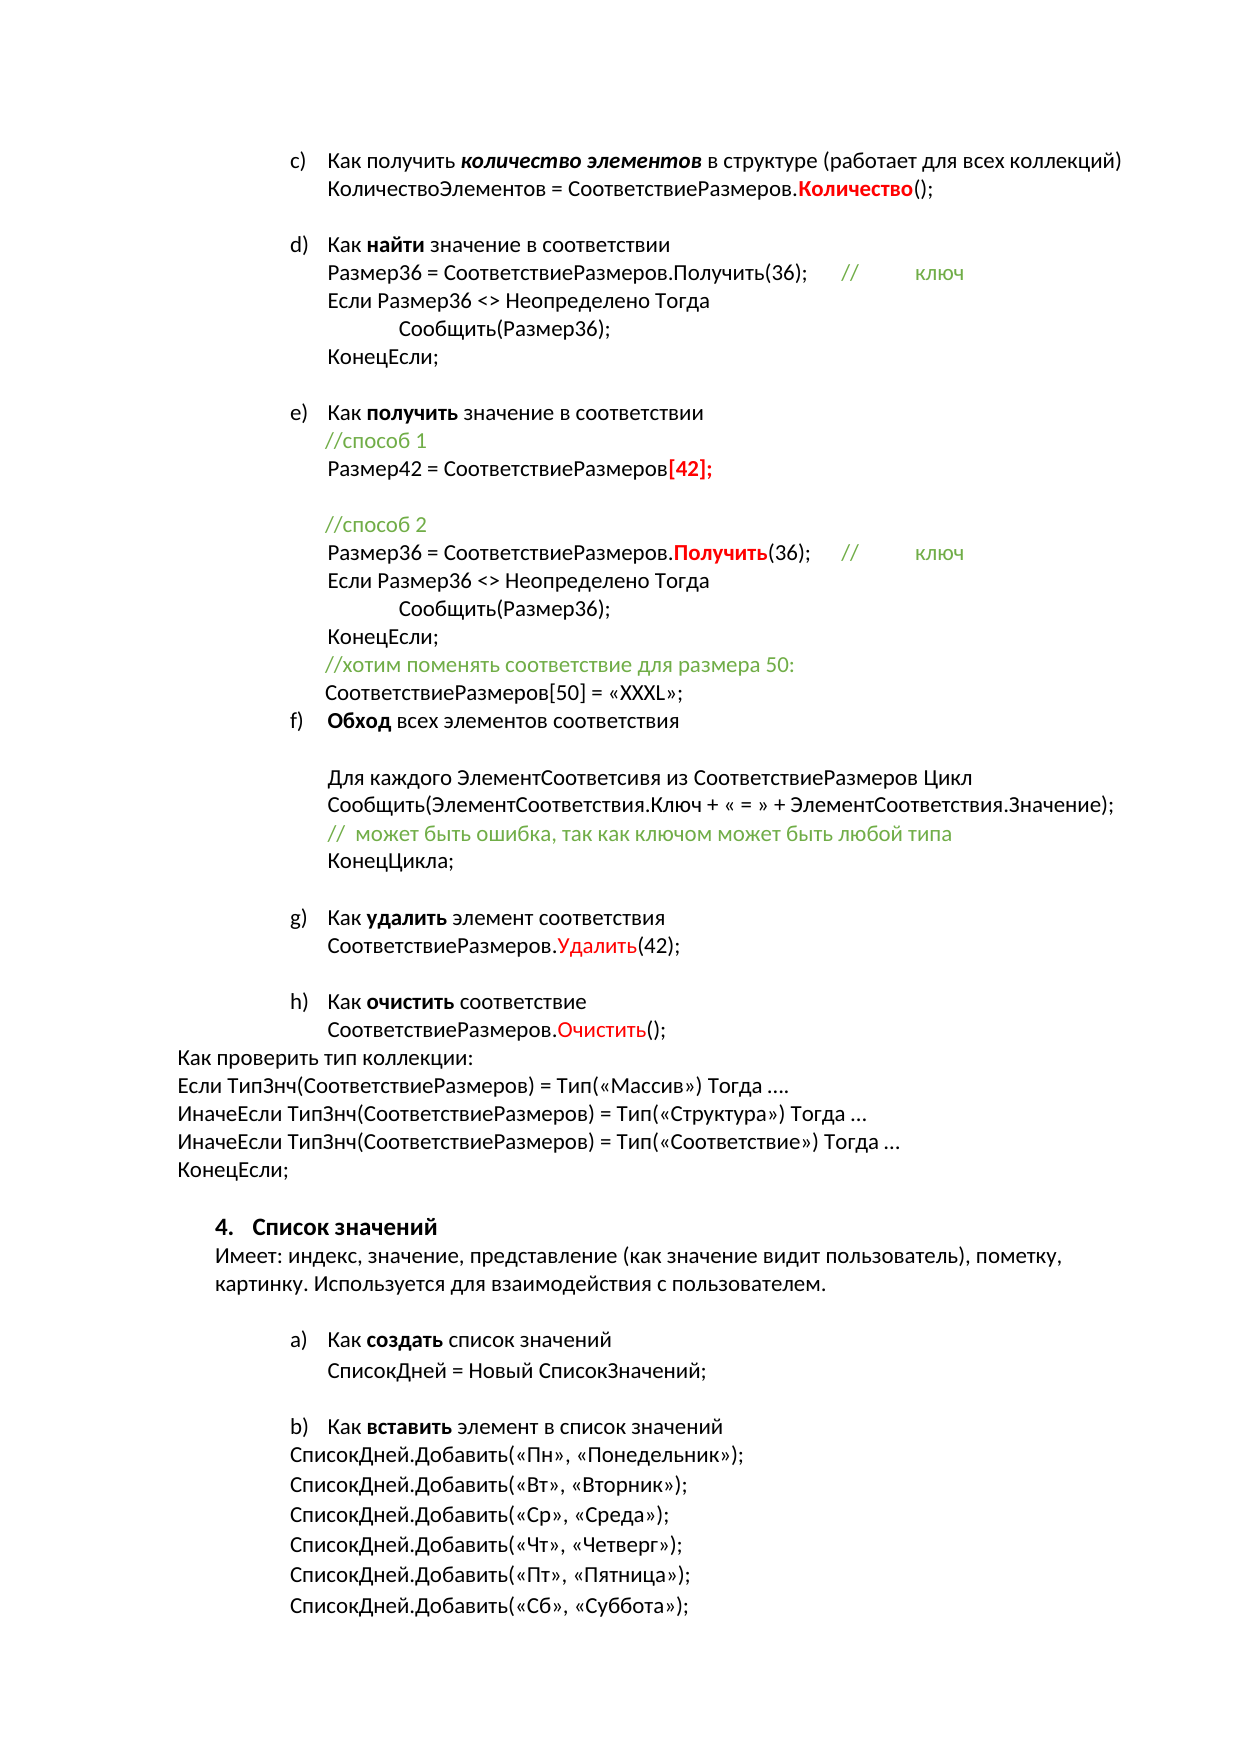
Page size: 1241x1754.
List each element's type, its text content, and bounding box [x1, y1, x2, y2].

text ИначеЕсли ТипЗнч(СоответствиеРазмеров) = Тип(«Соответствие») Тогда … [177, 1127, 1152, 1155]
list Как удалить элемент соответствия [290, 903, 1152, 931]
text КонецЕсли; [177, 1155, 1152, 1183]
list КонецЕсли; [327, 342, 1152, 370]
text Как проверить тип коллекции: [177, 1043, 1152, 1071]
text ИначеЕсли ТипЗнч(СоответствиеРазмеров) = Тип(«Структура») Тогда … [177, 1099, 1152, 1127]
list Как вставить элемент в список значений [290, 1412, 1152, 1440]
list Как получить количество элементов в структуре (работает для всех коллекций) [290, 146, 1152, 174]
list Как найти значение в соответствии [290, 230, 1152, 258]
list Список значений [215, 1211, 1152, 1241]
list Если Размер36 <> Неопределено Тогда [327, 566, 1152, 594]
list Как создать список значений [290, 1326, 1152, 1353]
list Как получить значение в соответствии [290, 398, 1152, 426]
list // может быть ошибка, так как ключом может быть любой типа [327, 819, 1152, 847]
list КоличествоЭлементов = СоответствиеРазмеров.Количество(); [327, 174, 1152, 202]
list СписокДней.Добавить(«Пт», «Пятница»); [290, 1561, 1152, 1589]
list Размер36 = СоответствиеРазмеров.Получить(36); // ключ [327, 538, 1152, 566]
list Для каждого ЭлементСоответсивя из СоответствиеРазмеров Цикл [327, 763, 1152, 791]
list Обход всех элементов соответствия [290, 707, 1152, 734]
list Сообщить(ЭлементСоответствия.Ключ + « = » + ЭлементСоответствия.Значение); [327, 791, 1152, 819]
list КонецЕсли; [327, 622, 1152, 651]
list СписокДней.Добавить(«Чт», «Четверг»); [290, 1530, 1152, 1558]
list Если Размер36 <> Неопределено Тогда [327, 286, 1152, 314]
text //способ 2 [290, 510, 1152, 538]
list СписокДней = Новый СписокЗначений; [327, 1356, 1152, 1384]
list СписокДней.Добавить(«Сб», «Суббота»); [290, 1591, 1152, 1619]
list Размер42 = СоответствиеРазмеров[42]; [327, 454, 1152, 482]
list Сообщить(Размер36); [327, 314, 1152, 342]
list Сообщить(Размер36); [327, 594, 1152, 622]
list СписокДней.Добавить(«Пн», «Понедельник»); [290, 1440, 1152, 1468]
text Имеет: индекс, значение, представление (как значение видит пользователь), пометку, картинку. Используется для взаимодействия с пользователем. [215, 1241, 1152, 1297]
list СоответствиеРазмеров.Очистить(); [327, 1015, 1152, 1043]
list СоответствиеРазмеров.Удалить(42); [327, 931, 1152, 959]
list СписокДней.Добавить(«Ср», «Среда»); [290, 1500, 1152, 1528]
text СоответствиеРазмеров[50] = «XXXL»; [251, 678, 1152, 707]
list КонецЦикла; [327, 847, 1152, 875]
text Если ТипЗнч(СоответствиеРазмеров) = Тип(«Массив») Тогда …. [177, 1071, 1152, 1099]
list Как очистить соответствие [290, 987, 1152, 1015]
list Размер36 = СоответствиеРазмеров.Получить(36); // ключ [327, 258, 1152, 286]
list СписокДней.Добавить(«Вт», «Вторник»); [290, 1470, 1152, 1498]
text //способ 1 [290, 426, 1152, 454]
text //хотим поменять соответствие для размера 50: [251, 651, 1152, 678]
